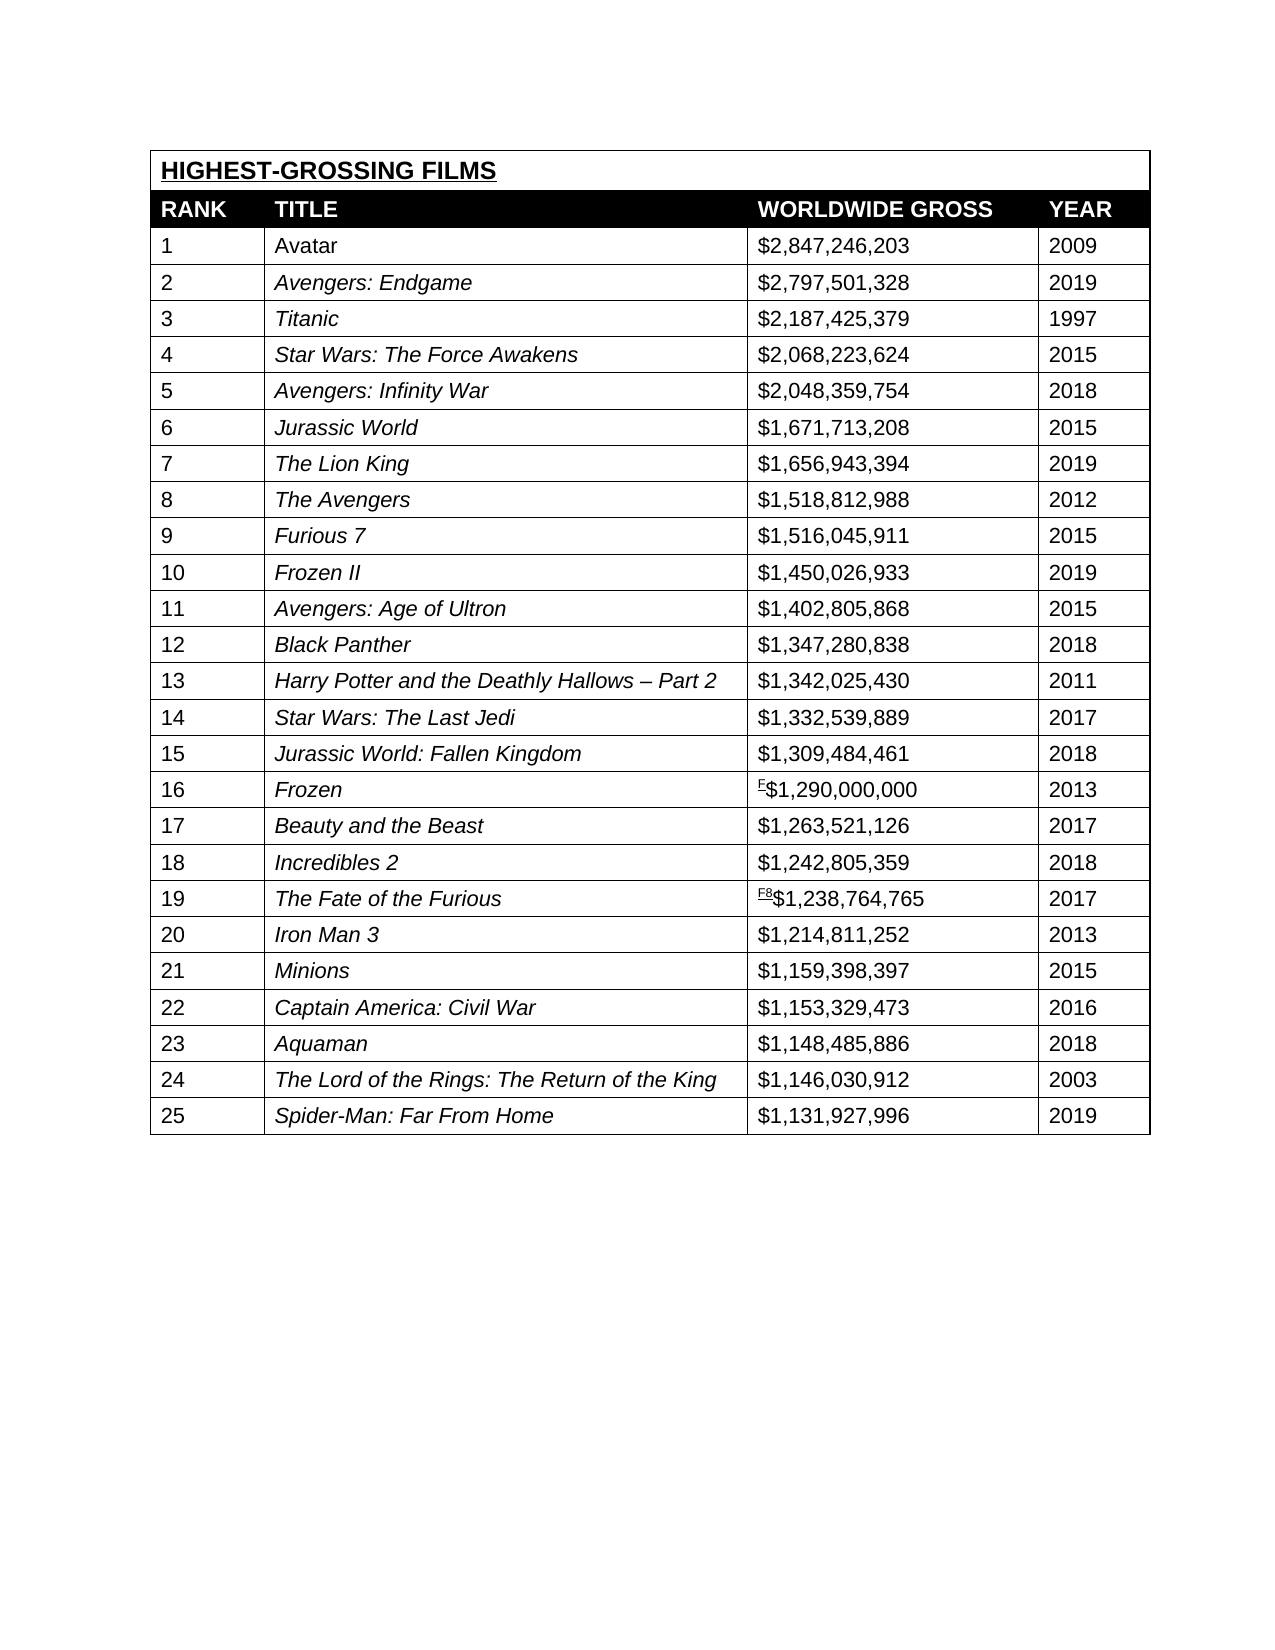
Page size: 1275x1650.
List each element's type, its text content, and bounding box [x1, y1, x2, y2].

table_cell 10 [151, 555, 264, 590]
table_cell $2,187,425,379 [748, 301, 1038, 336]
table_cell $1,159,398,397 [748, 953, 1038, 988]
table_cell 2018 [1039, 627, 1149, 662]
table_cell 2019 [1039, 446, 1149, 481]
table_cell 2003 [1039, 1062, 1149, 1097]
table_cell 21 [151, 953, 264, 988]
table_cell 14 [151, 700, 264, 735]
table_cell $2,048,359,754 [748, 373, 1038, 408]
table_cell $2,847,246,203 [748, 228, 1038, 263]
table_cell F8$1,238,764,765 [748, 881, 1038, 916]
table_cell The Avengers [265, 482, 747, 517]
table_cell 20 [151, 917, 264, 952]
table_cell 8 [151, 482, 264, 517]
table_cell Star Wars: The Last Jedi [265, 700, 747, 735]
table_cell 2013 [1039, 772, 1149, 807]
table_cell YEAR [1039, 191, 1149, 227]
table_cell 5 [151, 373, 264, 408]
table_cell $1,332,539,889 [748, 700, 1038, 735]
table_header HIGHEST-GROSSING FILMS [151, 151, 1149, 190]
table_cell $1,347,280,838 [748, 627, 1038, 662]
table_cell 12 [151, 627, 264, 662]
table_cell 25 [151, 1098, 264, 1133]
table_cell 2011 [1039, 663, 1149, 698]
table_cell 23 [151, 1026, 264, 1061]
table_cell 2018 [1039, 1026, 1149, 1061]
table_cell Beauty and the Beast [265, 808, 747, 843]
table_cell Spider-Man: Far From Home [265, 1098, 747, 1133]
table_cell $1,153,329,473 [748, 990, 1038, 1025]
table_cell The Lion King [265, 446, 747, 481]
table_cell 2015 [1039, 591, 1149, 626]
table_cell $1,516,045,911 [748, 518, 1038, 553]
table_cell Harry Potter and the Deathly Hallows – Part 2 [265, 663, 747, 698]
table_cell 19 [151, 881, 264, 916]
table_cell TITLE [265, 191, 747, 227]
table_cell $1,214,811,252 [748, 917, 1038, 952]
table_cell Incredibles 2 [265, 845, 747, 880]
table_cell The Fate of the Furious [265, 881, 747, 916]
table_cell 2009 [1039, 228, 1149, 263]
table_cell Frozen [265, 772, 747, 807]
table_cell Iron Man 3 [265, 917, 747, 952]
table_cell 2019 [1039, 265, 1149, 300]
table_cell 16 [151, 772, 264, 807]
table_cell 24 [151, 1062, 264, 1097]
table_cell 7 [151, 446, 264, 481]
table_cell $1,402,805,868 [748, 591, 1038, 626]
table_cell Star Wars: The Force Awakens [265, 337, 747, 372]
table_cell 18 [151, 845, 264, 880]
table_cell 13 [151, 663, 264, 698]
table_cell Jurassic World: Fallen Kingdom [265, 736, 747, 771]
table_cell $1,148,485,886 [748, 1026, 1038, 1061]
table_cell 17 [151, 808, 264, 843]
table_cell $1,263,521,126 [748, 808, 1038, 843]
table_cell $1,518,812,988 [748, 482, 1038, 517]
table_cell $2,797,501,328 [748, 265, 1038, 300]
table_cell 11 [151, 591, 264, 626]
table_cell $1,146,030,912 [748, 1062, 1038, 1097]
table_cell 3 [151, 301, 264, 336]
table_cell $1,309,484,461 [748, 736, 1038, 771]
table_cell 2015 [1039, 518, 1149, 553]
table_cell 2017 [1039, 808, 1149, 843]
table_cell $1,242,805,359 [748, 845, 1038, 880]
table_cell WORLDWIDE GROSS [748, 191, 1038, 227]
table_cell 2015 [1039, 410, 1149, 445]
table_cell 2019 [1039, 1098, 1149, 1133]
table_cell RANK [151, 191, 264, 227]
table_cell 2018 [1039, 373, 1149, 408]
table_cell Aquaman [265, 1026, 747, 1061]
table_cell Black Panther [265, 627, 747, 662]
table_cell $1,671,713,208 [748, 410, 1038, 445]
table_cell Avengers: Endgame [265, 265, 747, 300]
table_cell $2,068,223,624 [748, 337, 1038, 372]
table_cell Furious 7 [265, 518, 747, 553]
table_cell Frozen II [265, 555, 747, 590]
table_cell Avatar [265, 228, 747, 263]
table_cell 2016 [1039, 990, 1149, 1025]
table_cell 6 [151, 410, 264, 445]
table_cell 1 [151, 228, 264, 263]
table_cell $1,450,026,933 [748, 555, 1038, 590]
table_cell 15 [151, 736, 264, 771]
table_cell 2018 [1039, 845, 1149, 880]
table_cell $1,131,927,996 [748, 1098, 1038, 1133]
table_cell 9 [151, 518, 264, 553]
table_cell Titanic [265, 301, 747, 336]
table_cell 2012 [1039, 482, 1149, 517]
table_cell $1,342,025,430 [748, 663, 1038, 698]
table_cell Avengers: Age of Ultron [265, 591, 747, 626]
table_cell 2015 [1039, 337, 1149, 372]
table_cell 2019 [1039, 555, 1149, 590]
table_cell 2013 [1039, 917, 1149, 952]
table_cell F$1,290,000,000 [748, 772, 1038, 807]
table_cell $1,656,943,394 [748, 446, 1038, 481]
table_cell 2017 [1039, 700, 1149, 735]
table_cell Avengers: Infinity War [265, 373, 747, 408]
table_cell The Lord of the Rings: The Return of the King [265, 1062, 747, 1097]
table_cell 1997 [1039, 301, 1149, 336]
table_cell Minions [265, 953, 747, 988]
table_cell 2 [151, 265, 264, 300]
table_cell 4 [151, 337, 264, 372]
table_cell 2015 [1039, 953, 1149, 988]
table_cell Jurassic World [265, 410, 747, 445]
table_cell Captain America: Civil War [265, 990, 747, 1025]
table_cell 2017 [1039, 881, 1149, 916]
table_cell 2018 [1039, 736, 1149, 771]
table_cell 22 [151, 990, 264, 1025]
